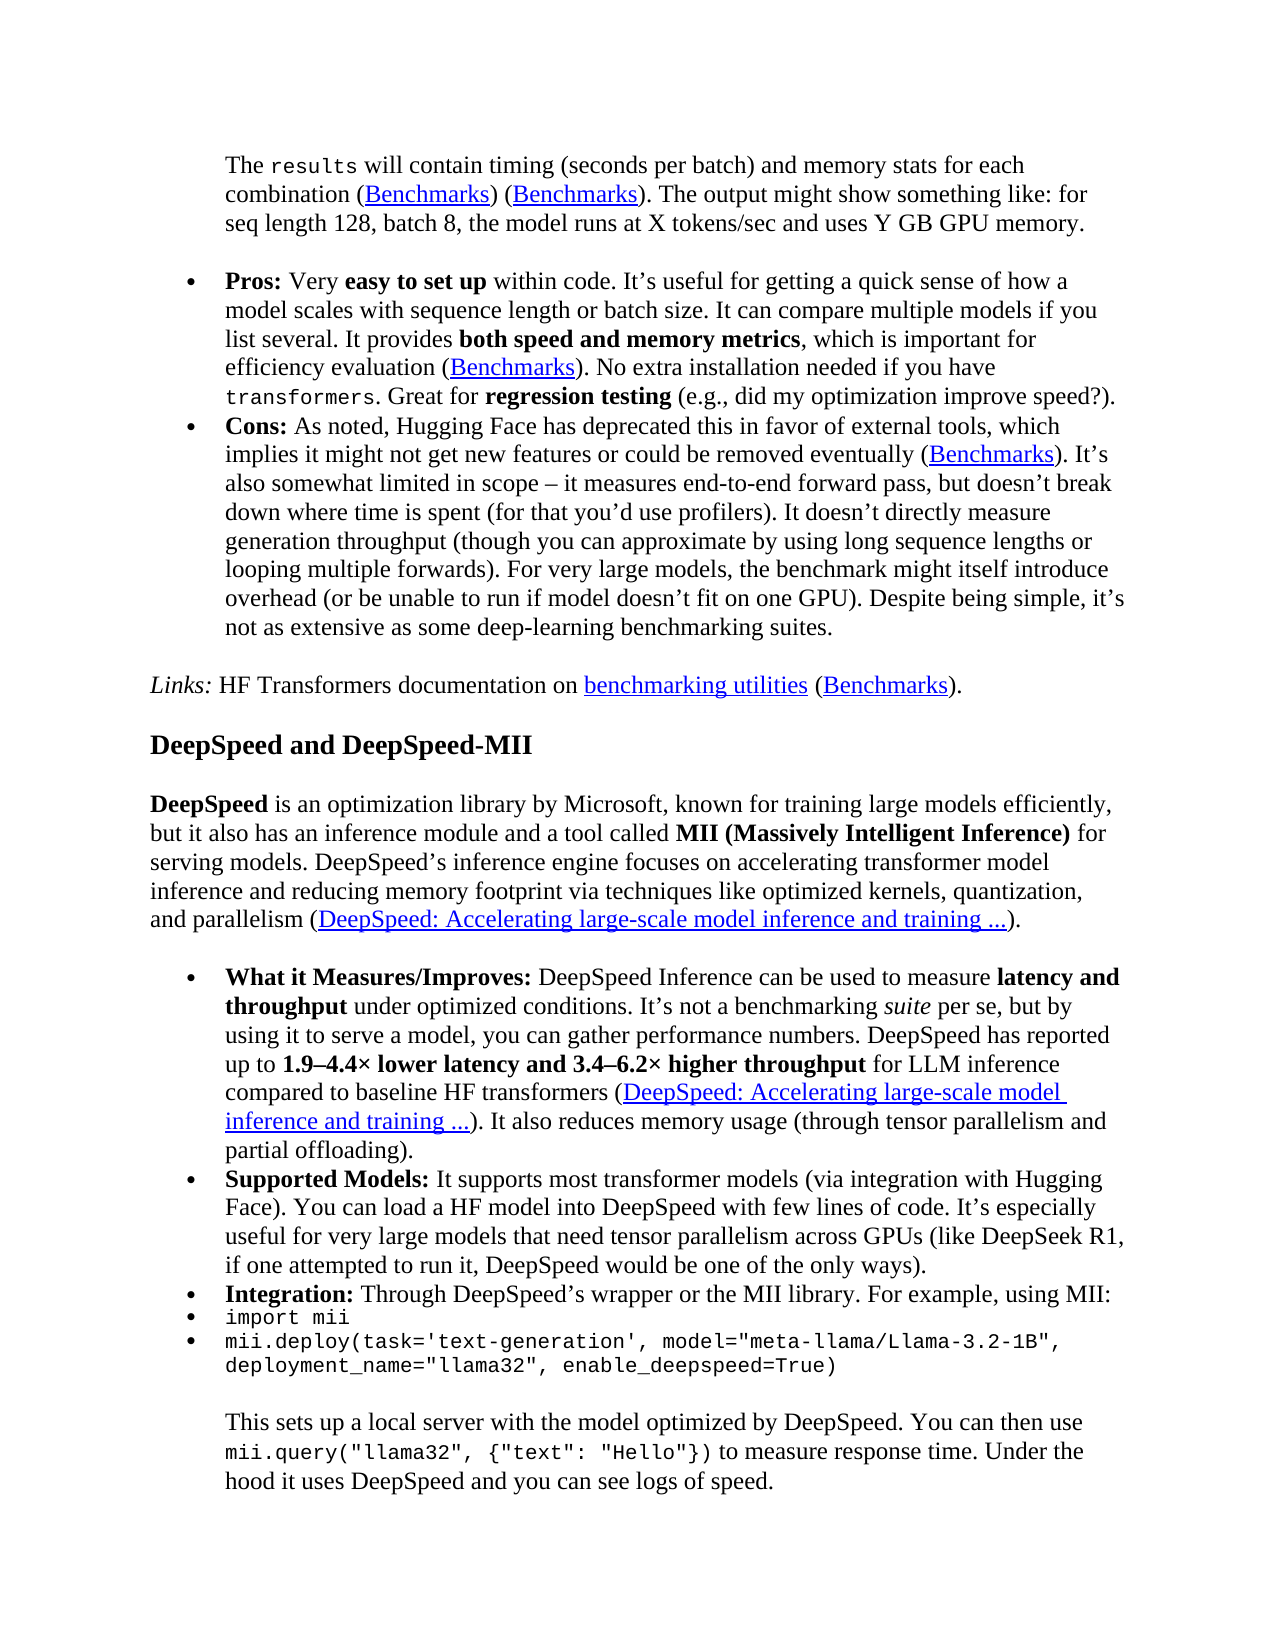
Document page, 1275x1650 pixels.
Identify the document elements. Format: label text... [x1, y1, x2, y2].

text DeepSpeed is an optimization library by Microsoft, known for training large models efficiently, but it also has an inference module and a tool called MII (Massively Intelligent Inference) for serving models. DeepSpeed’s inference engine focuses on accelerating transformer model inference and reducing memory footprint via techniques like optimized kernels, quantization, and parallelism (DeepSpeed: Accelerating large-scale model inference and training ...). [150, 789, 1125, 933]
list mii.deploy(task='text-generation', model="meta-llama/Llama-3.2-1B", deployment_name="llama32", enable_deepspeed=True) [187, 1331, 1125, 1378]
list Pros: Very easy to set up within code. It’s useful for getting a quick sense of how a model scales with sequence length or batch size. It can compare multiple models if you list several. It provides both speed and memory metrics, which is important for efficiency evaluation (Benchmarks). No extra installation needed if you have transformers. Great for regression testing (e.g., did my optimization improve speed?). [187, 266, 1125, 411]
text The results will contain timing (seconds per batch) and memory stats for each combination (Benchmarks) (Benchmarks). The output might show something like: for seq length 128, batch 8, the model runs at X tokens/sec and uses Y GB GPU memory. [225, 150, 1125, 237]
text Links: HF Transformers documentation on benchmarking utilities (Benchmarks). [150, 670, 1125, 699]
list Cons: As noted, Hugging Face has deprecated this in favor of external tools, which implies it might not get new features or could be removed eventually (Benchmarks). It’s also somewhat limited in scope – it measures end-to-end forward pass, but doesn’t break down where time is spent (for that you’d use profilers). It doesn’t directly measure generation throughput (though you can approximate by using long sequence lengths or looping multiple forwards). For very large models, the benchmark might itself introduce overhead (or be unable to run if model doesn’t fit on one GPU). Despite being simple, it’s not as extensive as some deep-learning benchmarking suites. [187, 411, 1125, 641]
list What it Measures/Improves: DeepSpeed Inference can be used to measure latency and throughput under optimized conditions. It’s not a benchmarking suite per se, but by using it to serve a model, you can gather performance numbers. DeepSpeed has reported up to 1.9–4.4× lower latency and 3.4–6.2× higher throughput for LLM inference compared to baseline HF transformers (DeepSpeed: Accelerating large-scale model inference and training ...). It also reduces memory usage (through tensor parallelism and partial offloading). [187, 962, 1125, 1164]
list Supported Models: It supports most transformer models (via integration with Hugging Face). You can load a HF model into DeepSpeed with few lines of code. It’s especially useful for very large models that need tensor parallelism across GPUs (like DeepSeek R1, if one attempted to run it, DeepSpeed would be one of the only ways). [187, 1164, 1125, 1279]
text DeepSpeed and DeepSpeed-MII [150, 728, 1125, 760]
list Integration: Through DeepSpeed’s wrapper or the MII library. For example, using MII: [187, 1279, 1125, 1307]
text This sets up a local server with the model optimized by DeepSpeed. You can then use mii.query("llama32", {"text": "Hello"}) to measure response time. Under the hood it uses DeepSpeed and you can see logs of speed. [225, 1407, 1125, 1494]
list import mii [187, 1307, 1125, 1331]
